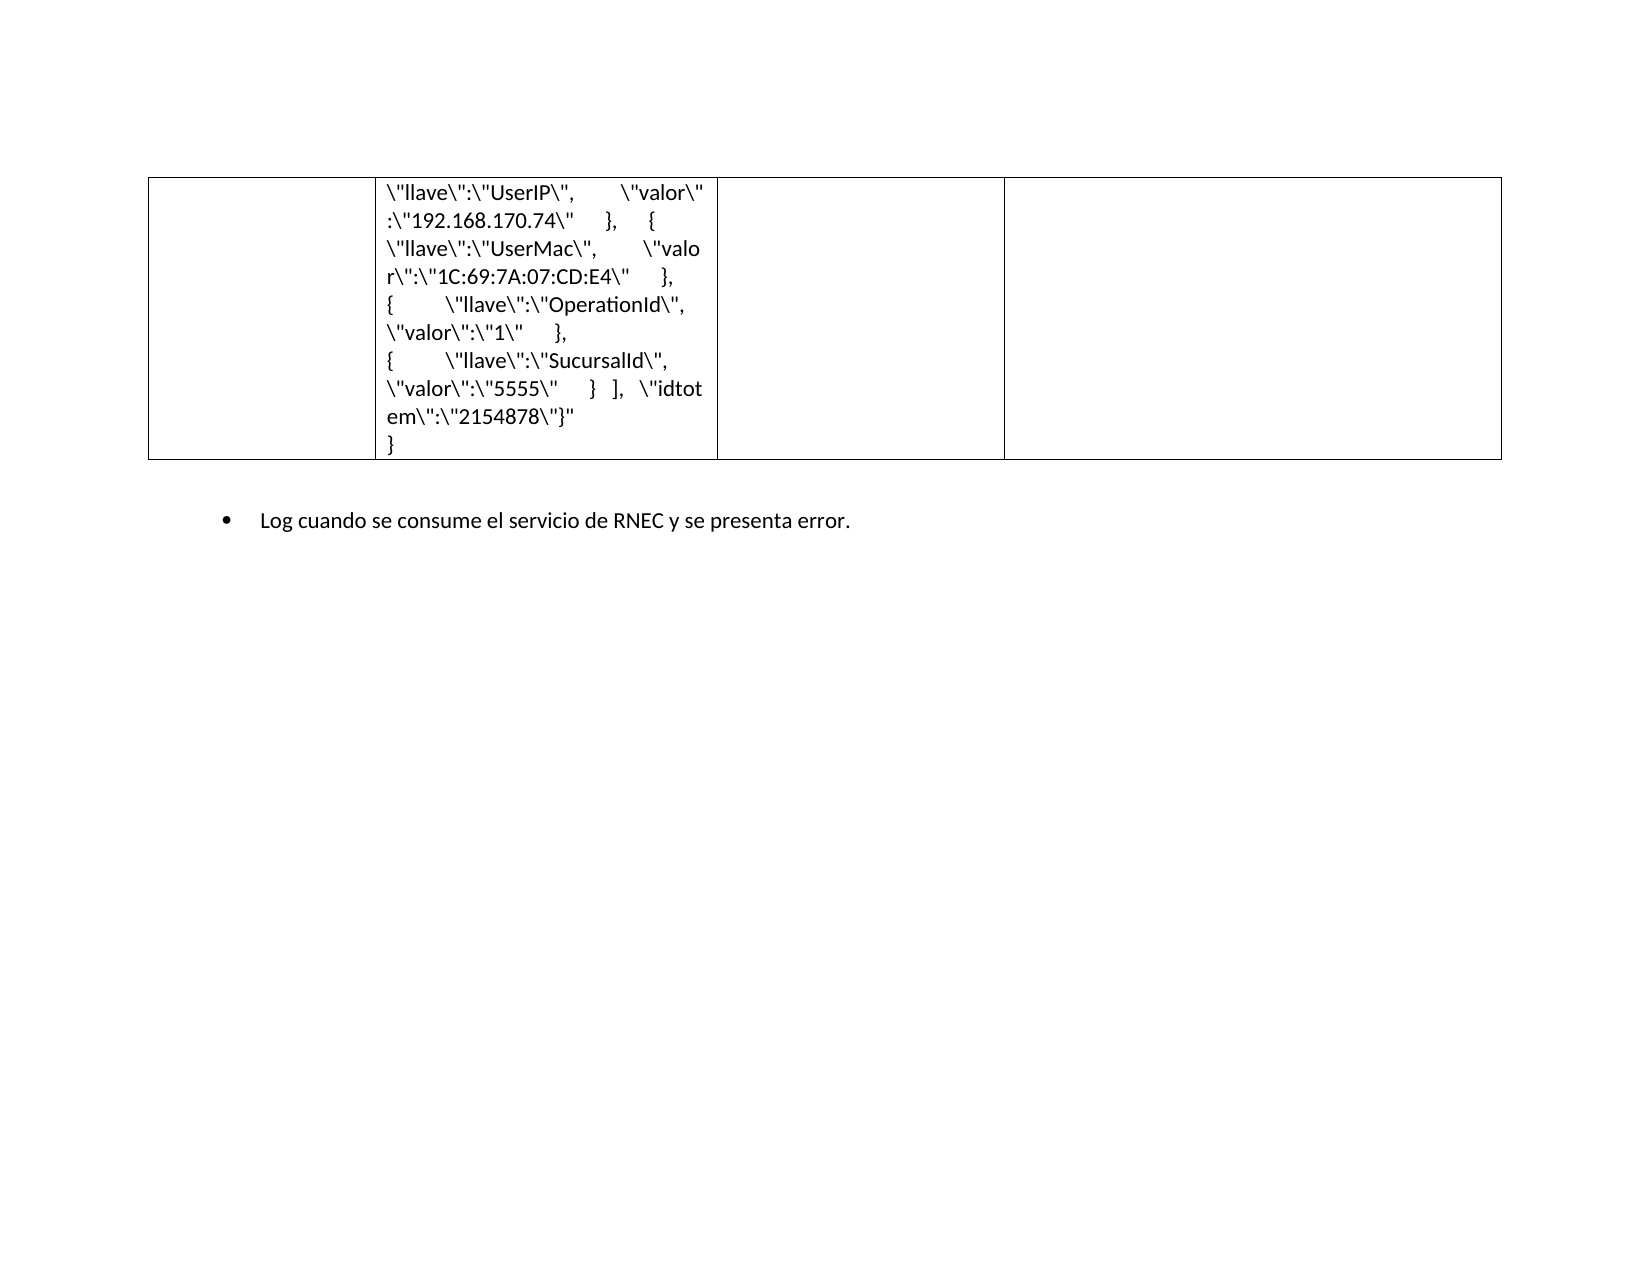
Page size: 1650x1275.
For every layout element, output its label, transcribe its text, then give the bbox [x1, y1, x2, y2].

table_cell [718, 178, 1004, 458]
list Log cuando se consume el servicio de RNEC y se presenta error. [223, 506, 1502, 534]
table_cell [376, 178, 717, 458]
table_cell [149, 178, 375, 458]
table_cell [1005, 178, 1501, 458]
